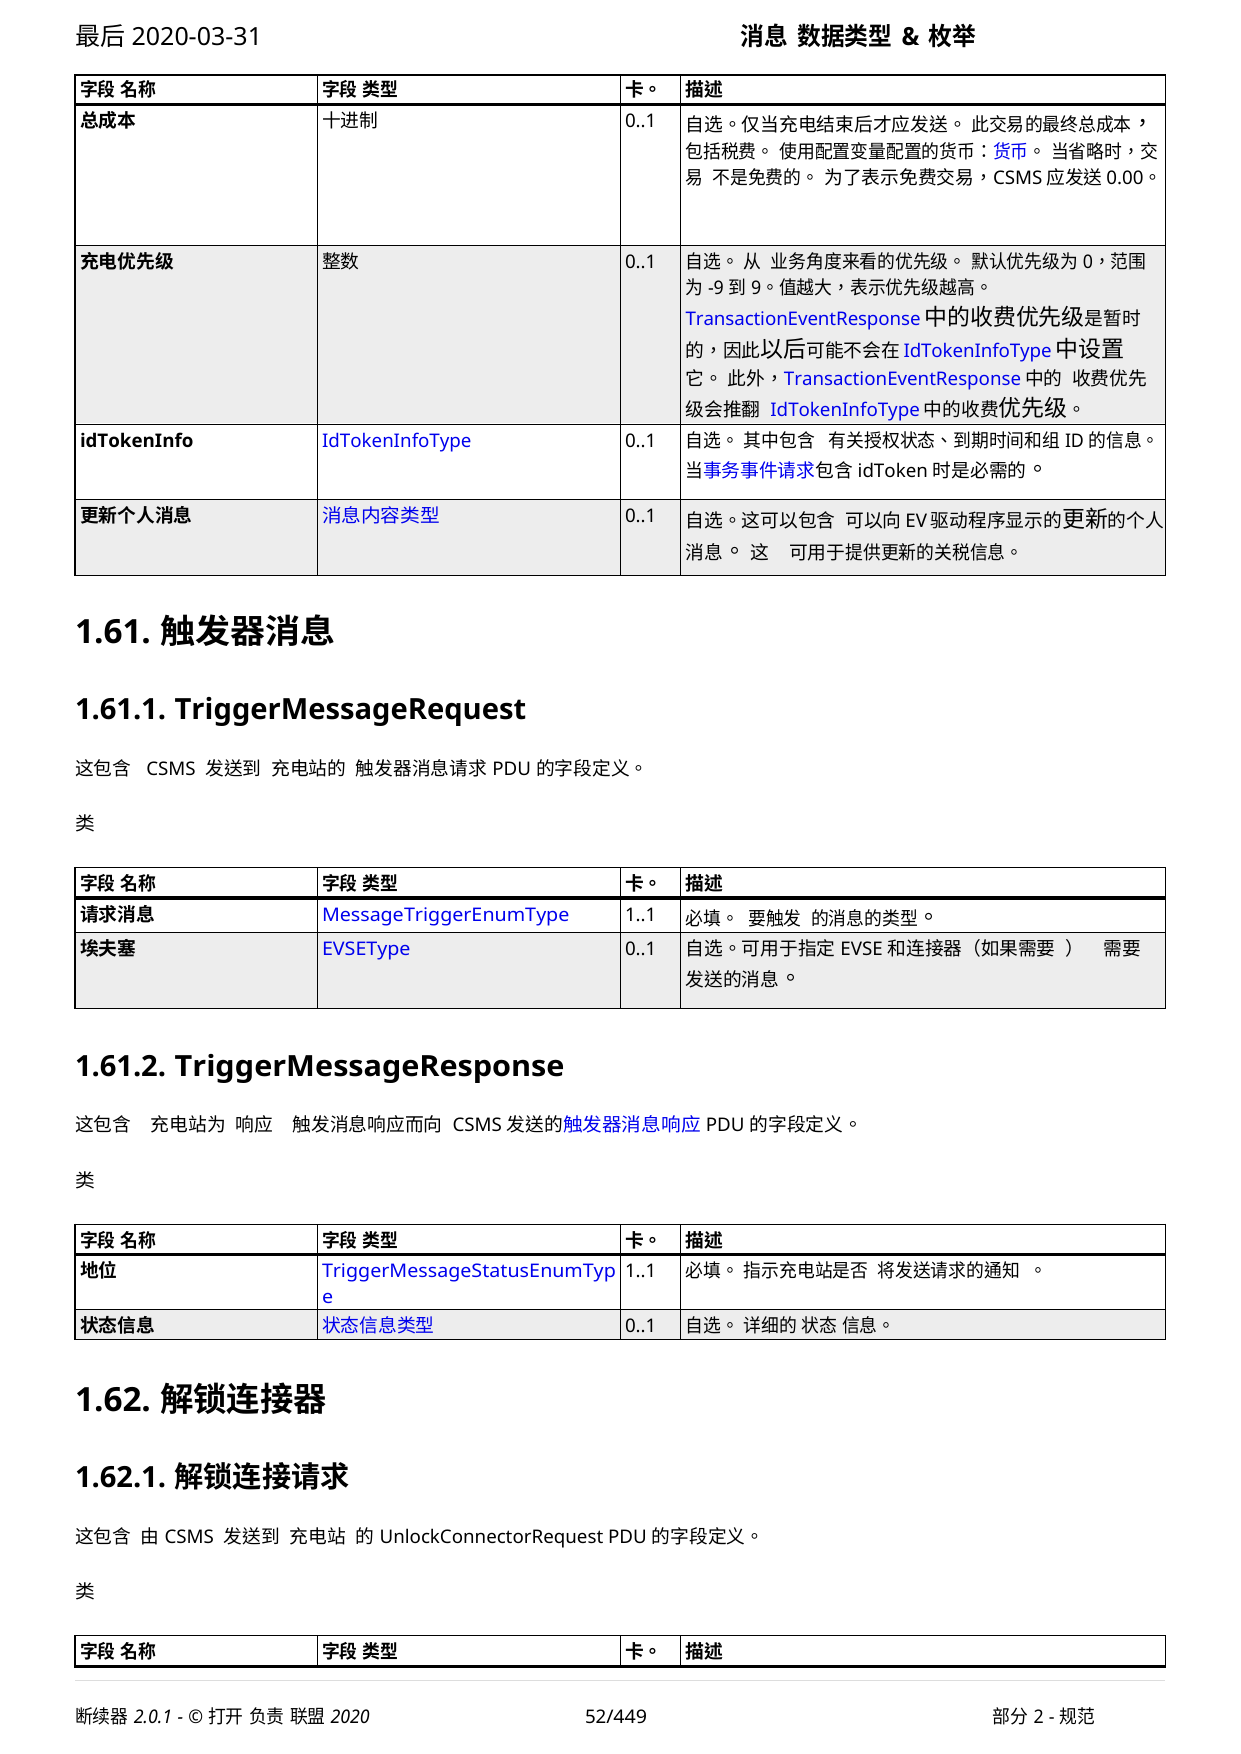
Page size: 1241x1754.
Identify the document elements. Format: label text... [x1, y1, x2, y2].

table_cell 自选。 从 业务角度来看的优先级。 默认优先级为 0，范围为 -9 到 9。值越大，表示优先级越高。 TransactionEventResponse中的收费优先级是暂时的，因此以后可能不会在IdTokenInfoType中设置它。 此外，TransactionEventResponse中的 收费优先级会推翻 IdTokenInfoType中的收费优先级。 [681, 246, 1165, 423]
table_cell MessageTriggerEnumType [318, 900, 620, 932]
table_header 卡。 [621, 1225, 680, 1253]
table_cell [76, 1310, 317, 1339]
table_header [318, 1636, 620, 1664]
table_cell 请求消息 [76, 900, 317, 932]
table_cell 整数 [318, 246, 620, 423]
subtitle TriggerMessageRequest [75, 688, 1178, 728]
table_cell 地位 [76, 1256, 317, 1308]
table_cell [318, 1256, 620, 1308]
table_header 卡。 [621, 76, 680, 103]
table_cell 充电优先级 [76, 246, 317, 423]
table_cell 0..1 [621, 933, 680, 1008]
table_cell 总成本 [76, 106, 317, 245]
table_header 描述 [681, 1225, 1165, 1253]
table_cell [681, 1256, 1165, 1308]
table_cell 0..1 [621, 106, 680, 245]
table_cell 埃夫塞 [76, 933, 317, 1008]
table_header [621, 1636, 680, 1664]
table_cell 更新个人消息 [76, 500, 317, 575]
table_cell IdTokenInfoType [318, 425, 620, 499]
table_cell 自选。可用于指定 EVSE 和连接器（如果需要 ） 需要 发送的消息。 [681, 933, 1165, 1008]
subtitle TriggerMessageResponse [75, 1045, 1178, 1085]
table_cell 0..1 [621, 500, 680, 575]
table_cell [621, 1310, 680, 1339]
table_header 字段 类型 [318, 868, 620, 896]
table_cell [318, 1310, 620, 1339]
table_header 描述 [681, 868, 1165, 896]
table_cell 十进制 [318, 106, 620, 245]
table_cell 自选。这可以包含 可以向EV驱动程序显示的更新的个人消息。 这 可用于提供更新的关税信息。 [681, 500, 1165, 575]
text 类 [75, 811, 1178, 836]
table_header 字段 名称 [76, 868, 317, 896]
table_cell 0..1 [621, 246, 680, 423]
table_header 字段 类型 [318, 1225, 620, 1253]
table_cell idTokenInfo [76, 425, 317, 499]
text 这包含 由 CSMS 发送到 充电站 的 UnlockConnectorRequest PDU 的字段定义。 [75, 1523, 1178, 1548]
subtitle 解锁连接器 [75, 1376, 1178, 1422]
table_cell 必填。 要触发 的消息的类型。 [681, 900, 1165, 932]
table_header 字段 名称 [76, 1225, 317, 1253]
text 这包含 充电站为 响应 触发消息响应而向 CSMS 发送的触发器消息响应 PDU 的字段定义。 [75, 1112, 1178, 1137]
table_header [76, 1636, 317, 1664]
table_cell 自选。仅当充电结束后才应发送。 此交易的最终总成本，包括税费。 使用配置变量配置的货币：货币。 当省略时，交易 不是免费的。 为了表示免费交易，CSMS应发送0.00。 [681, 106, 1165, 245]
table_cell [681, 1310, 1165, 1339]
table_header 字段 类型 [318, 76, 620, 103]
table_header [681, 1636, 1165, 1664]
table_header 字段 名称 [76, 76, 317, 103]
table_header 卡。 [621, 868, 680, 896]
table_cell 0..1 [621, 425, 680, 499]
subtitle 触发器消息 [75, 608, 1178, 653]
table_cell 自选。 其中包含 有关授权状态、到期时间和组 ID 的信息。当事务事件请求包含 idToken 时是必需的。 [681, 425, 1165, 499]
subtitle 解锁连接请求 [75, 1457, 1178, 1496]
text 类 [75, 1167, 1178, 1193]
table_cell EVSEType [318, 933, 620, 1008]
table_cell 1..1 [621, 900, 680, 932]
text 这包含 CSMS 发送到 充电站的 触发器消息请求 PDU 的字段定义。 [75, 755, 1178, 780]
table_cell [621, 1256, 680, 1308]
table_cell 消息内容类型 [318, 500, 620, 575]
table_header 描述 [681, 76, 1165, 103]
text 类 [75, 1579, 1178, 1604]
